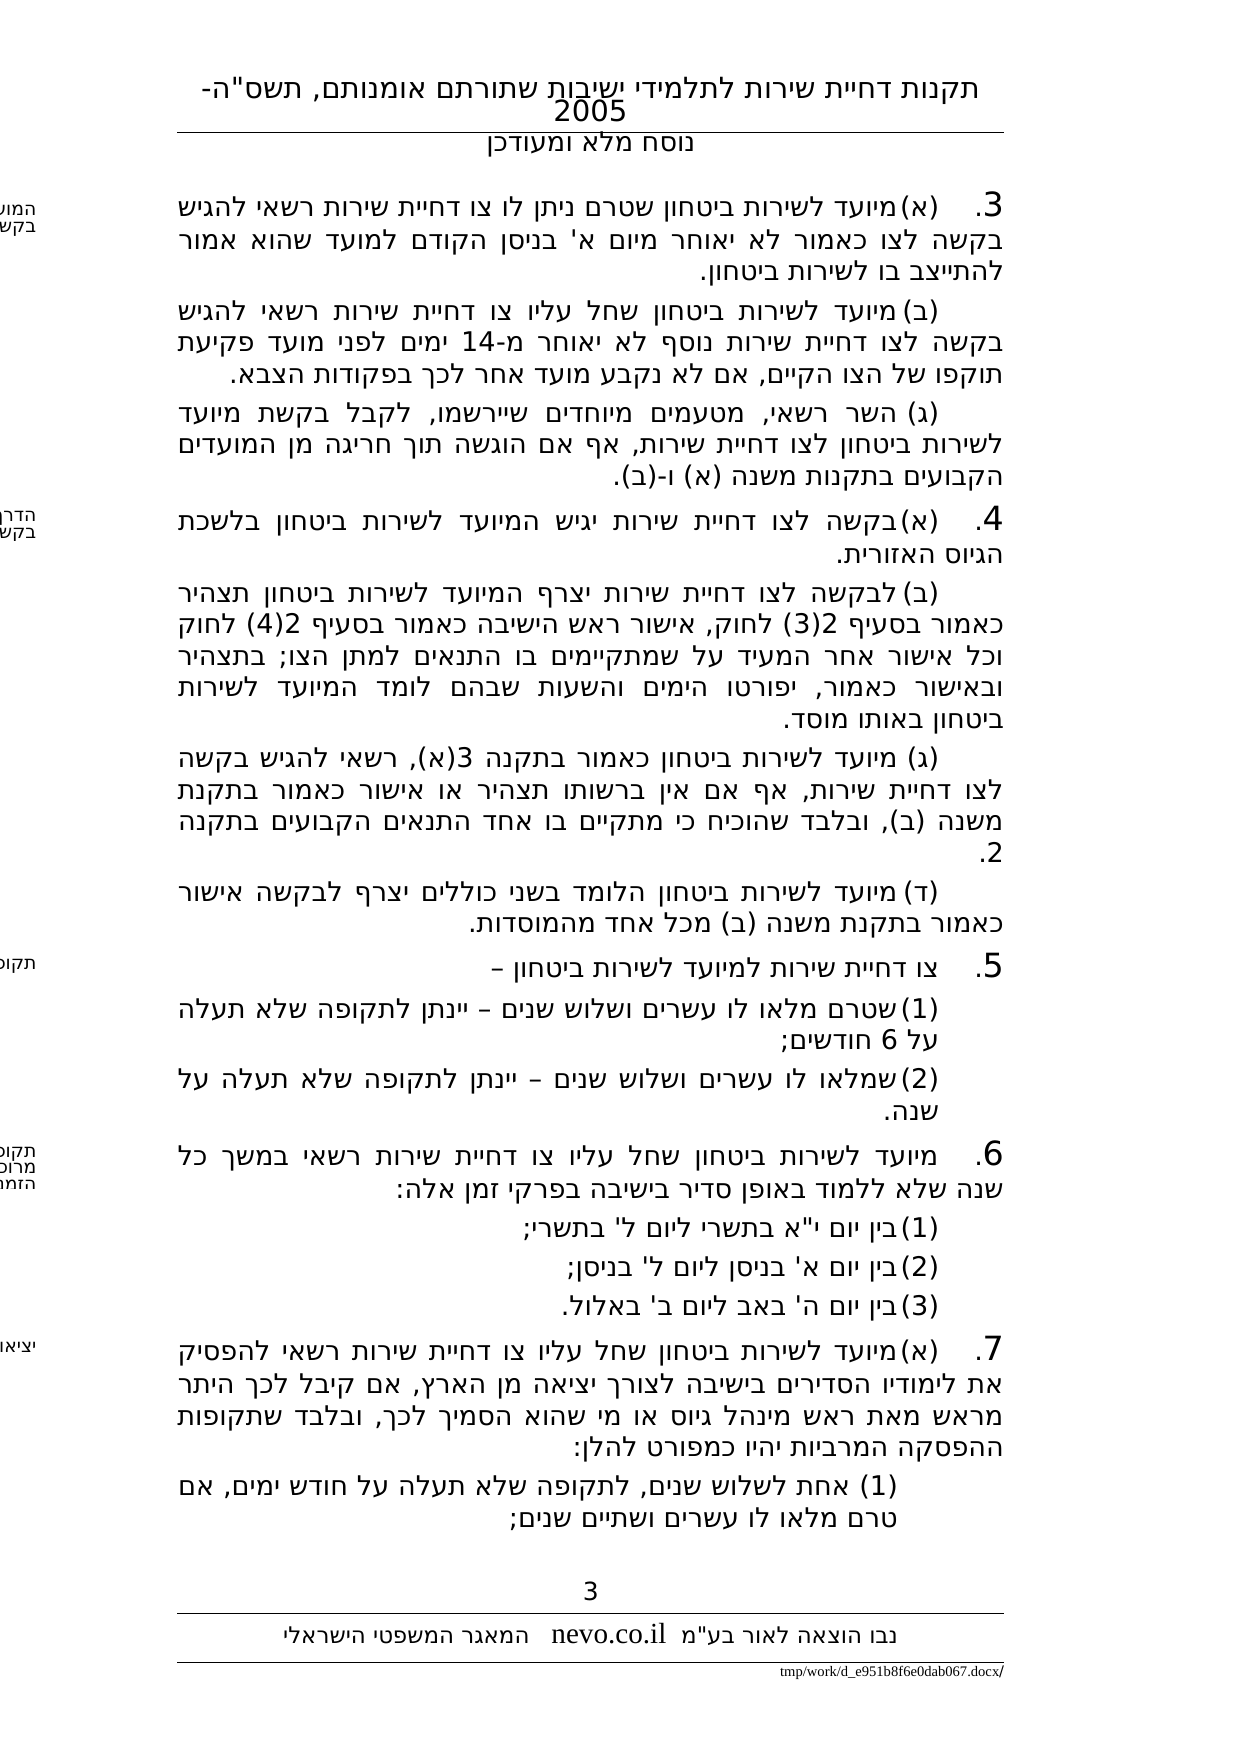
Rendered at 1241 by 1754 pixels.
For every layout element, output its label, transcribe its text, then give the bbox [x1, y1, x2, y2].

text (ב) לבקשה לצו דחיית שירות יצרף המיועד לשירות ביטחון תצהיר כאמור בסעיף 2(3) לחוק, אישור ראש הישיבה כאמור בסעיף 2(4) לחוק וכל אישור אחר המעיד על שמתקיימים בו התנאים למתן הצו; בתצהיר ובאישור כאמור, יפורטו הימים והשעות שבהם לומד המיועד לשירות ביטחון באותו מוסד. [177, 577, 1004, 735]
text (1) אחת לשלוש שנים, לתקופה שלא תעלה על חודש ימים, אם טרם מלאו לו עשרים ושתיים שנים; [177, 1471, 898, 1534]
text 7. (א) מיועד לשירות ביטחון שחל עליו צו דחיית שירות רשאי להפסיק את לימודיו הסדירים בישיבה לצורך יציאה מן הארץ, אם קיבל לכך היתר מראש מאת ראש מינהל גיוס או מי שהוא הסמיך לכך, ובלבד שתקופות ההפסקה המרביות יהיו כמפורט להלן: [177, 1329, 1004, 1463]
text 4. (א) בקשה לצו דחיית שירות יגיש המיועד לשירות ביטחון בלשכת הגיוס האזורית. [177, 499, 1004, 569]
text 5. צו דחיית שירות למיועד לשירות ביטחון – [177, 947, 1004, 986]
text (3) בין יום ה' באב ליום ב' באלול. [177, 1290, 939, 1322]
text (ד) מיועד לשירות ביטחון הלומד בשני כוללים יצרף לבקשה אישור כאמור בתקנת משנה (ב) מכל אחד מהמוסדות. [177, 876, 1004, 939]
text (2) שמלאו לו עשרים ושלוש שנים – יינתן לתקופה שלא תעלה על שנה. [177, 1064, 939, 1127]
text 3. (א) מיועד לשירות ביטחון שטרם ניתן לו צו דחיית שירות רשאי להגיש בקשה לצו כאמור לא יאוחר מיום א' בניסן הקודם למועד שהוא אמור להתייצב בו לשירות ביטחון. [177, 185, 1004, 287]
text 6. מיועד לשירות ביטחון שחל עליו צו דחיית שירות רשאי במשך כל שנה שלא ללמוד באופן סדיר בישיבה בפרקי זמן אלה: [177, 1134, 1004, 1205]
text (2) בין יום א' בניסן ליום ל' בניסן; [177, 1251, 939, 1283]
text (1) בין יום י"א בתשרי ליום ל' בתשרי; [177, 1212, 939, 1244]
text (ג) השר רשאי, מטעמים מיוחדים שיירשמו, לקבל בקשת מיועד לשירות ביטחון לצו דחיית שירות, אף אם הוגשה תוך חריגה מן המועדים הקבועים בתקנות משנה (א) ו-(ב). [177, 397, 1004, 492]
text (ג) מיועד לשירות ביטחון כאמור בתקנה 3(א), רשאי להגיש בקשה לצו דחיית שירות, אף אם אין ברשותו תצהיר או אישור כאמור בתקנת משנה (ב), ובלבד שהוכיח כי מתקיים בו אחד התנאים הקבועים בתקנה 2. [177, 742, 1004, 869]
text (ב) מיועד לשירות ביטחון שחל עליו צו דחיית שירות רשאי להגיש בקשה לצו דחיית שירות נוסף לא יאוחר מ-14 ימים לפני מועד פקיעת תוקפו של הצו הקיים, אם לא נקבע מועד אחר לכך בפקודות הצבא. [177, 295, 1004, 389]
text (1) שטרם מלאו לו עשרים ושלוש שנים – יינתן לתקופה שלא תעלה על 6 חודשים; [177, 993, 939, 1056]
